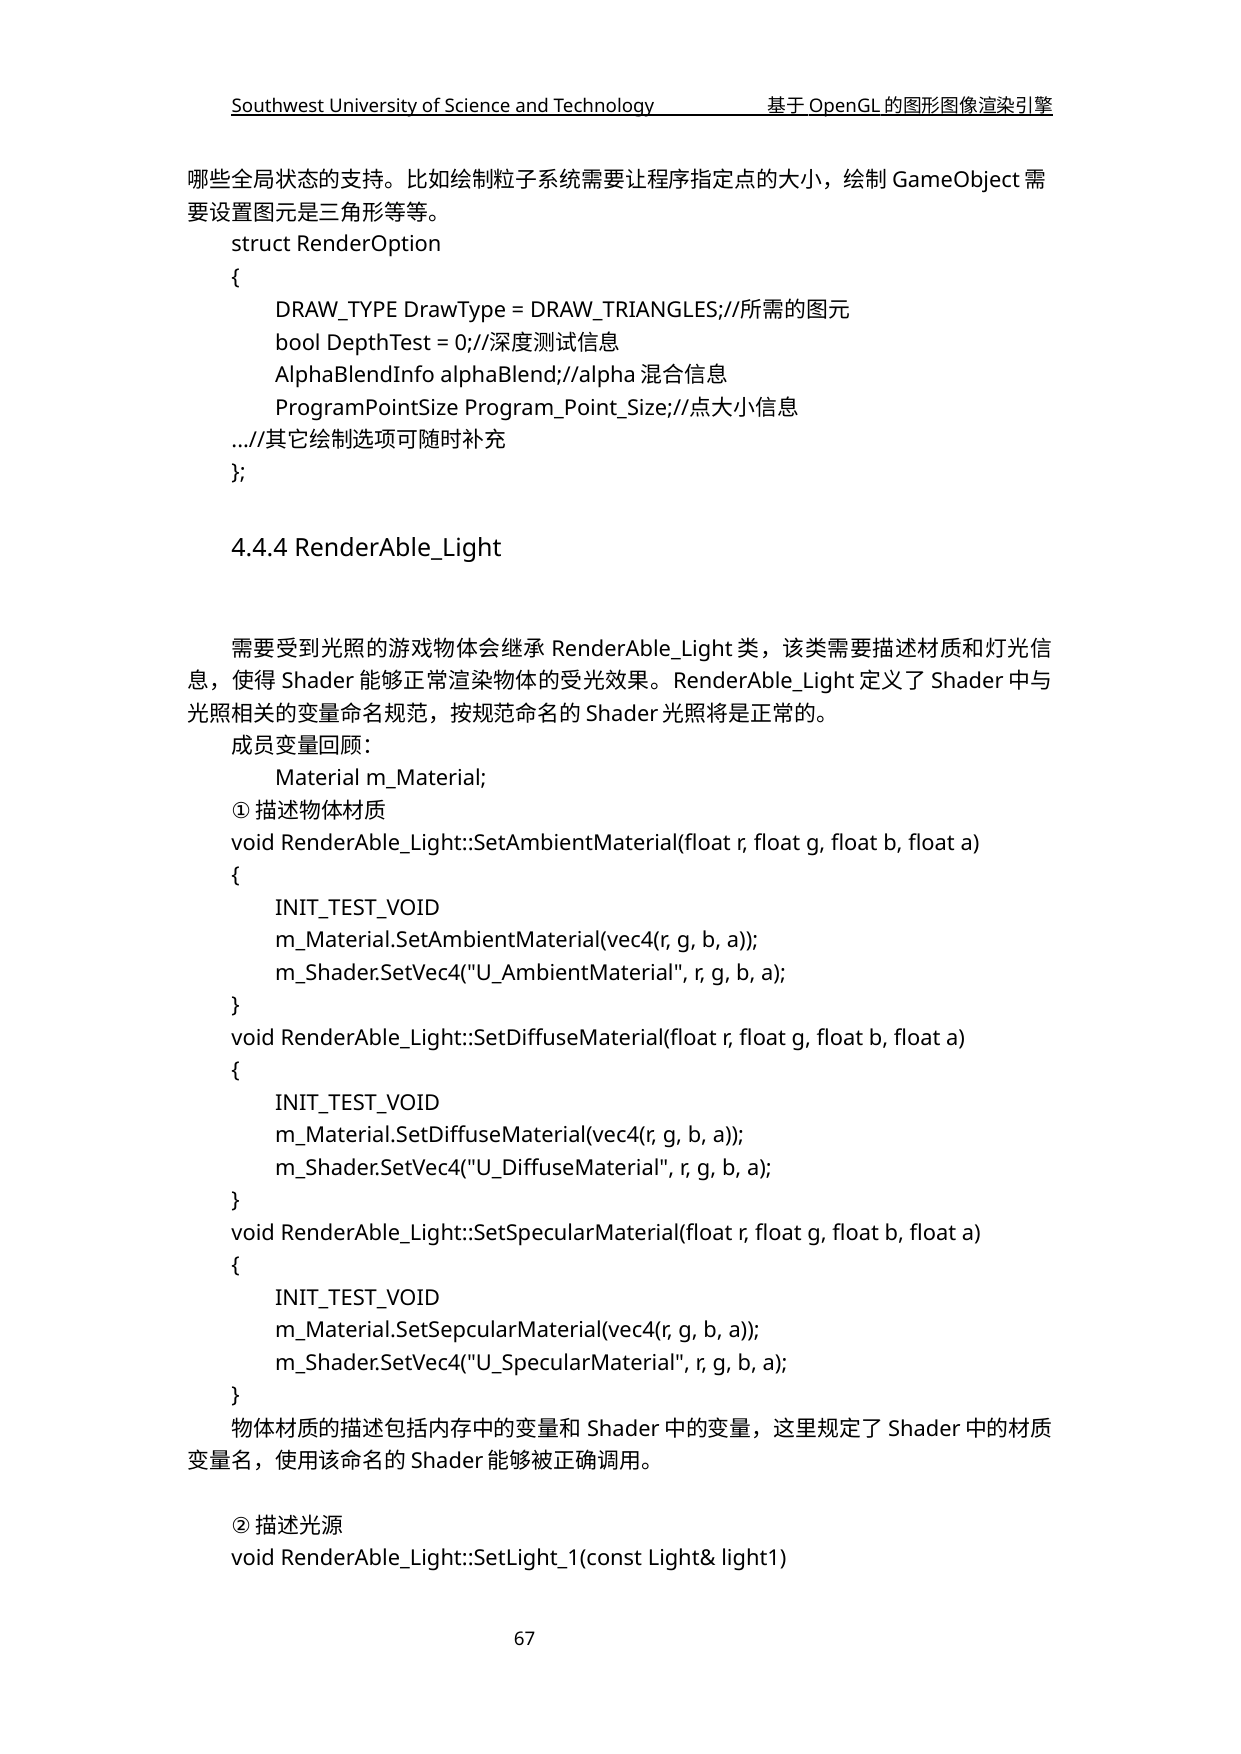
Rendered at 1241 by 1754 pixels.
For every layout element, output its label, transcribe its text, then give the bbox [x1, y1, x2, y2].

text 渲染选项是让RenderList读的，也就是描述这样一个问题：渲染这个游戏物体，需要哪些全局状态的支持。比如绘制粒子系统需要让程序指定点的大小，绘制GameObject需要设置图元是三角形等等。 [187, 162, 1053, 227]
text AlphaBlendInfo alphaBlend;//alpha混合信息 [187, 357, 1053, 389]
text void RenderAble_Light::SetAmbientMaterial(float r, float g, float b, float a) [187, 826, 1053, 858]
text m_Shader.SetVec4("U_AmbientMaterial", r, g, b, a); [187, 956, 1053, 988]
text void RenderAble_Light::SetDiffuseMaterial(float r, float g, float b, float a) [187, 1021, 1053, 1053]
text m_Material.SetSepcularMaterial(vec4(r, g, b, a)); [187, 1313, 1053, 1346]
text INIT_TEST_VOID [187, 1281, 1053, 1313]
text { [187, 259, 1053, 292]
text DRAW_TYPE DrawType = DRAW_TRIANGLES;//所需的图元 [187, 292, 1053, 324]
text ProgramPointSize Program_Point_Size;//点大小信息 [187, 389, 1053, 422]
text m_Shader.SetVec4("U_DiffuseMaterial", r, g, b, a); [187, 1151, 1053, 1183]
text { [187, 1053, 1053, 1086]
text 成员变量回顾： [187, 728, 1053, 761]
text } [187, 1378, 1053, 1411]
text ①描述物体材质 [187, 793, 1053, 826]
text { [187, 1248, 1053, 1281]
text struct RenderOption [187, 227, 1053, 259]
text void RenderAble_Light::SetLight_1(const Light& light1) [187, 1541, 1053, 1573]
text Material m_Material; [187, 761, 1053, 793]
text ②描述光源 [187, 1508, 1053, 1541]
text ...//其它绘制选项可随时补充 [187, 422, 1053, 454]
text INIT_TEST_VOID [187, 891, 1053, 923]
text { [187, 858, 1053, 891]
text 物体材质的描述包括内存中的变量和Shader中的变量，这里规定了Shader中的材质变量名，使用该命名的Shader能够被正确调用。 [187, 1411, 1053, 1476]
text m_Material.SetAmbientMaterial(vec4(r, g, b, a)); [187, 923, 1053, 956]
text m_Material.SetDiffuseMaterial(vec4(r, g, b, a)); [187, 1118, 1053, 1151]
text } [187, 1183, 1053, 1216]
text m_Shader.SetVec4("U_SpecularMaterial", r, g, b, a); [187, 1346, 1053, 1378]
text INIT_TEST_VOID [187, 1086, 1053, 1118]
subtitle 4.4.4 RenderAble_Light [187, 514, 1053, 579]
text }; [187, 454, 1053, 487]
text } [187, 988, 1053, 1021]
text void RenderAble_Light::SetSpecularMaterial(float r, float g, float b, float a) [187, 1216, 1053, 1248]
text bool DepthTest = 0;//深度测试信息 [187, 324, 1053, 357]
text 需要受到光照的游戏物体会继承RenderAble_Light类，该类需要描述材质和灯光信息，使得Shader能够正常渲染物体的受光效果。RenderAble_Light定义了Shader中与光照相关的变量命名规范，按规范命名的Shader光照将是正常的。 [187, 631, 1053, 728]
